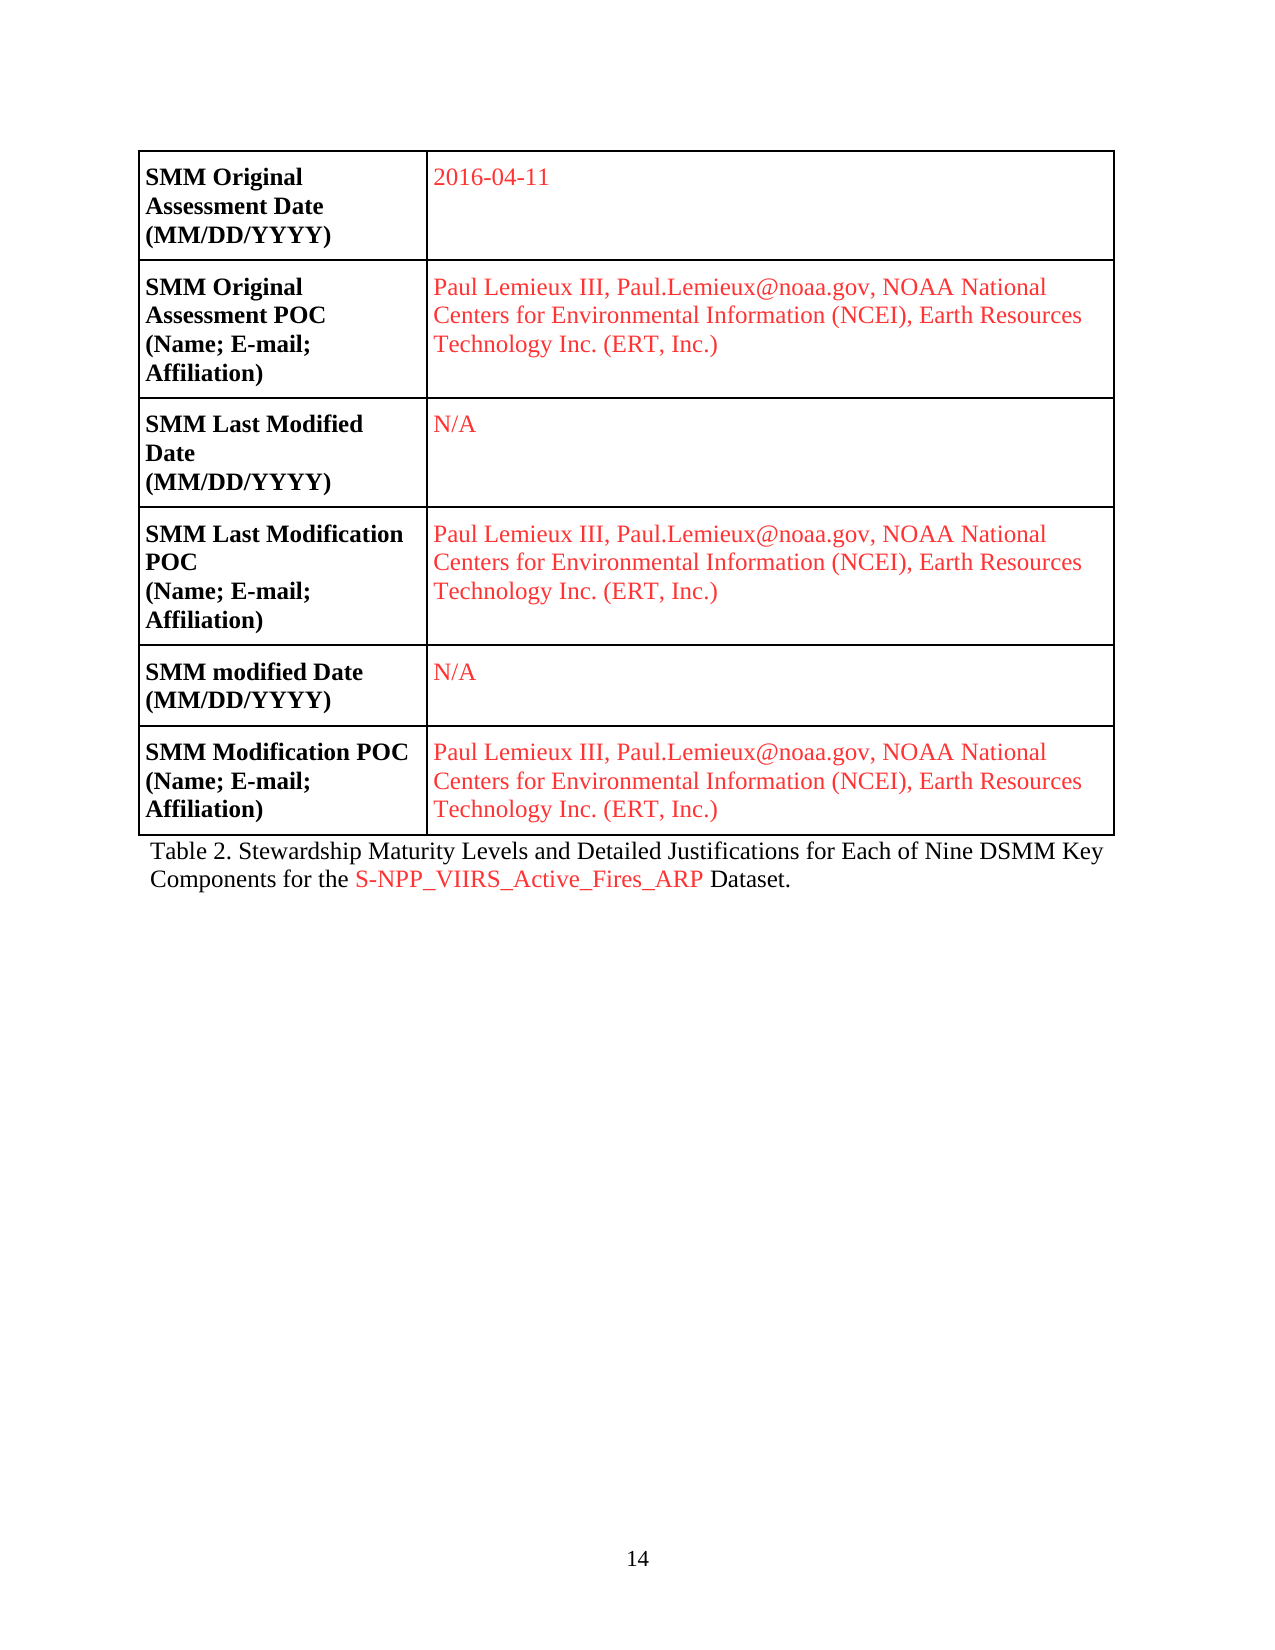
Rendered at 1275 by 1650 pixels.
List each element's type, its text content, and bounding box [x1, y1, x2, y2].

table_cell Paul Lemieux III, Paul.Lemieux@noaa.gov, NOAA National Centers for Environmental Information (NCEI), Earth Resources Technology Inc. (ERT, Inc.) [428, 727, 1113, 834]
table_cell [428, 261, 1113, 397]
table_cell Paul Lemieux III, Paul.Lemieux@noaa.gov, NOAA National Centers for Environmental Information (NCEI), Earth Resources Technology Inc. (ERT, Inc.) [428, 508, 1113, 644]
table_cell N/A [428, 399, 1113, 506]
text Table 2. Stewardship Maturity Levels and Detailed Justifications for Each of Nine DSMM Key Components for the S-NPP_VIIRS_Active_Fires_ARP Dataset. [150, 836, 1125, 893]
table_cell 2016-04-11 [428, 152, 1113, 259]
table_cell SMM Original Assessment Date (MM/DD/YYYY) [140, 152, 426, 259]
table_cell SMM Original Assessment POC (Name; E-mail; Affiliation) [140, 261, 426, 397]
table_cell N/A [428, 646, 1113, 724]
table_cell SMM Modification POC (Name; E-mail; Affiliation) [140, 727, 426, 834]
table_cell SMM Last Modification POC (Name; E-mail; Affiliation) [140, 508, 426, 644]
table_cell SMM Last Modified Date (MM/DD/YYYY) [140, 399, 426, 506]
table_cell SMM modified Date (MM/DD/YYYY) [140, 646, 426, 724]
